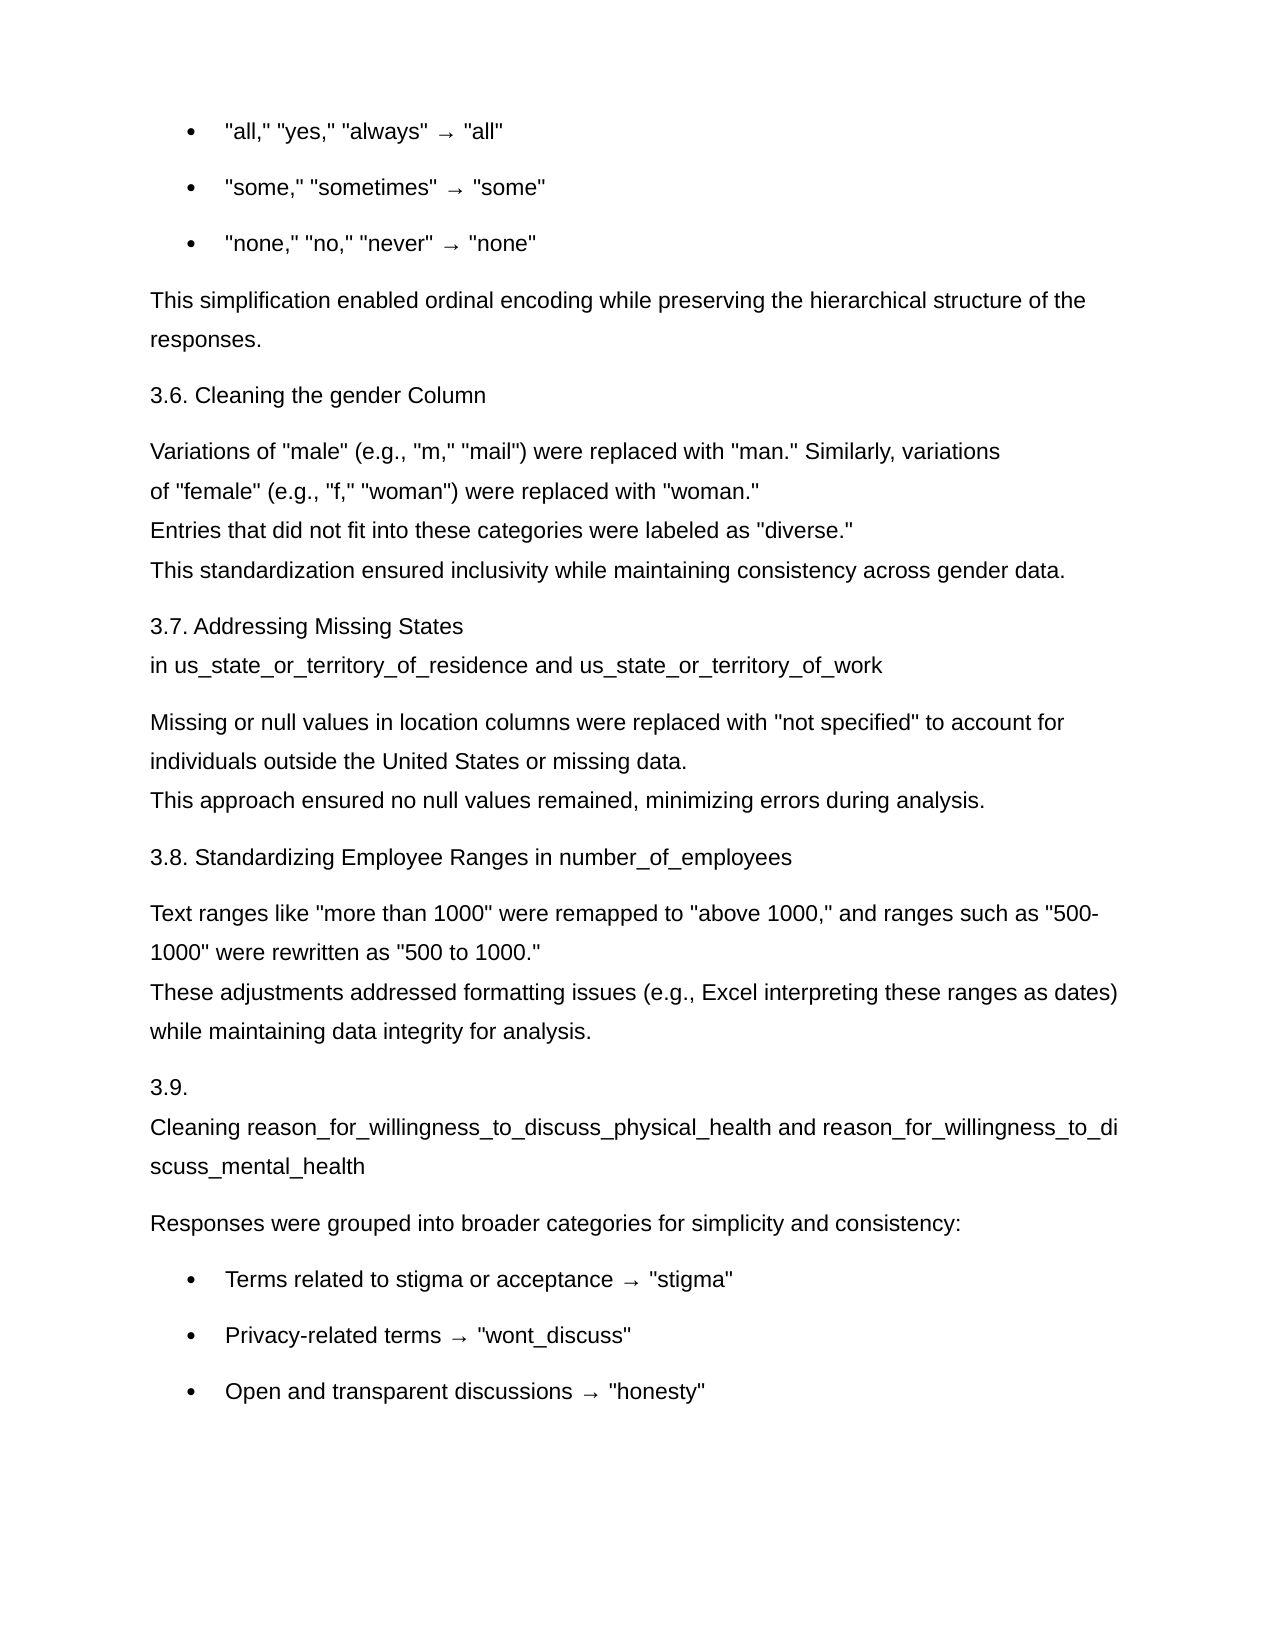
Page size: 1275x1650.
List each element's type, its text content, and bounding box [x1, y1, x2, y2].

text Variations of "male" (e.g., "m," "mail") were replaced with "man." Similarly, variations of "female" (e.g., "f," "woman") were replaced with "woman." Entries that did not fit into these categories were labeled as "diverse." This standardization ensured inclusivity while maintaining consistency across gender data. [150, 438, 1125, 583]
list "some," "sometimes" → "some" [187, 174, 1125, 201]
text 3.7. Addressing Missing States in us_state_or_territory_of_residence and us_state_or_territory_of_work [150, 613, 1125, 679]
text Missing or null values in location columns were replaced with "not specified" to account for individuals outside the United States or missing data. This approach ensured no null values remained, minimizing errors during analysis. [150, 708, 1125, 814]
text Text ranges like "more than 1000" were remapped to "above 1000," and ranges such as "500-1000" were rewritten as "500 to 1000." These adjustments addressed formatting issues (e.g., Excel interpreting these ranges as dates) while maintaining data integrity for analysis. [150, 900, 1125, 1044]
list "all," "yes," "always" → "all" [187, 118, 1125, 144]
text 3.9. Cleaning reason_for_willingness_to_discuss_physical_health and reason_for_willingness_to_discuss_mental_health [150, 1074, 1125, 1180]
text 3.8. Standardizing Employee Ranges in number_of_employees [150, 844, 1125, 870]
list Open and transparent discussions → "honesty" [187, 1378, 1125, 1404]
list Privacy-related terms → "wont_discuss" [187, 1322, 1125, 1348]
text Responses were grouped into broader categories for simplicity and consistency: [150, 1209, 1125, 1236]
list "none," "no," "never" → "none" [187, 230, 1125, 257]
text 3.6. Cleaning the gender Column [150, 382, 1125, 408]
text This simplification enabled ordinal encoding while preserving the hierarchical structure of the responses. [150, 287, 1125, 352]
list Terms related to stigma or acceptance → "stigma" [187, 1266, 1125, 1292]
